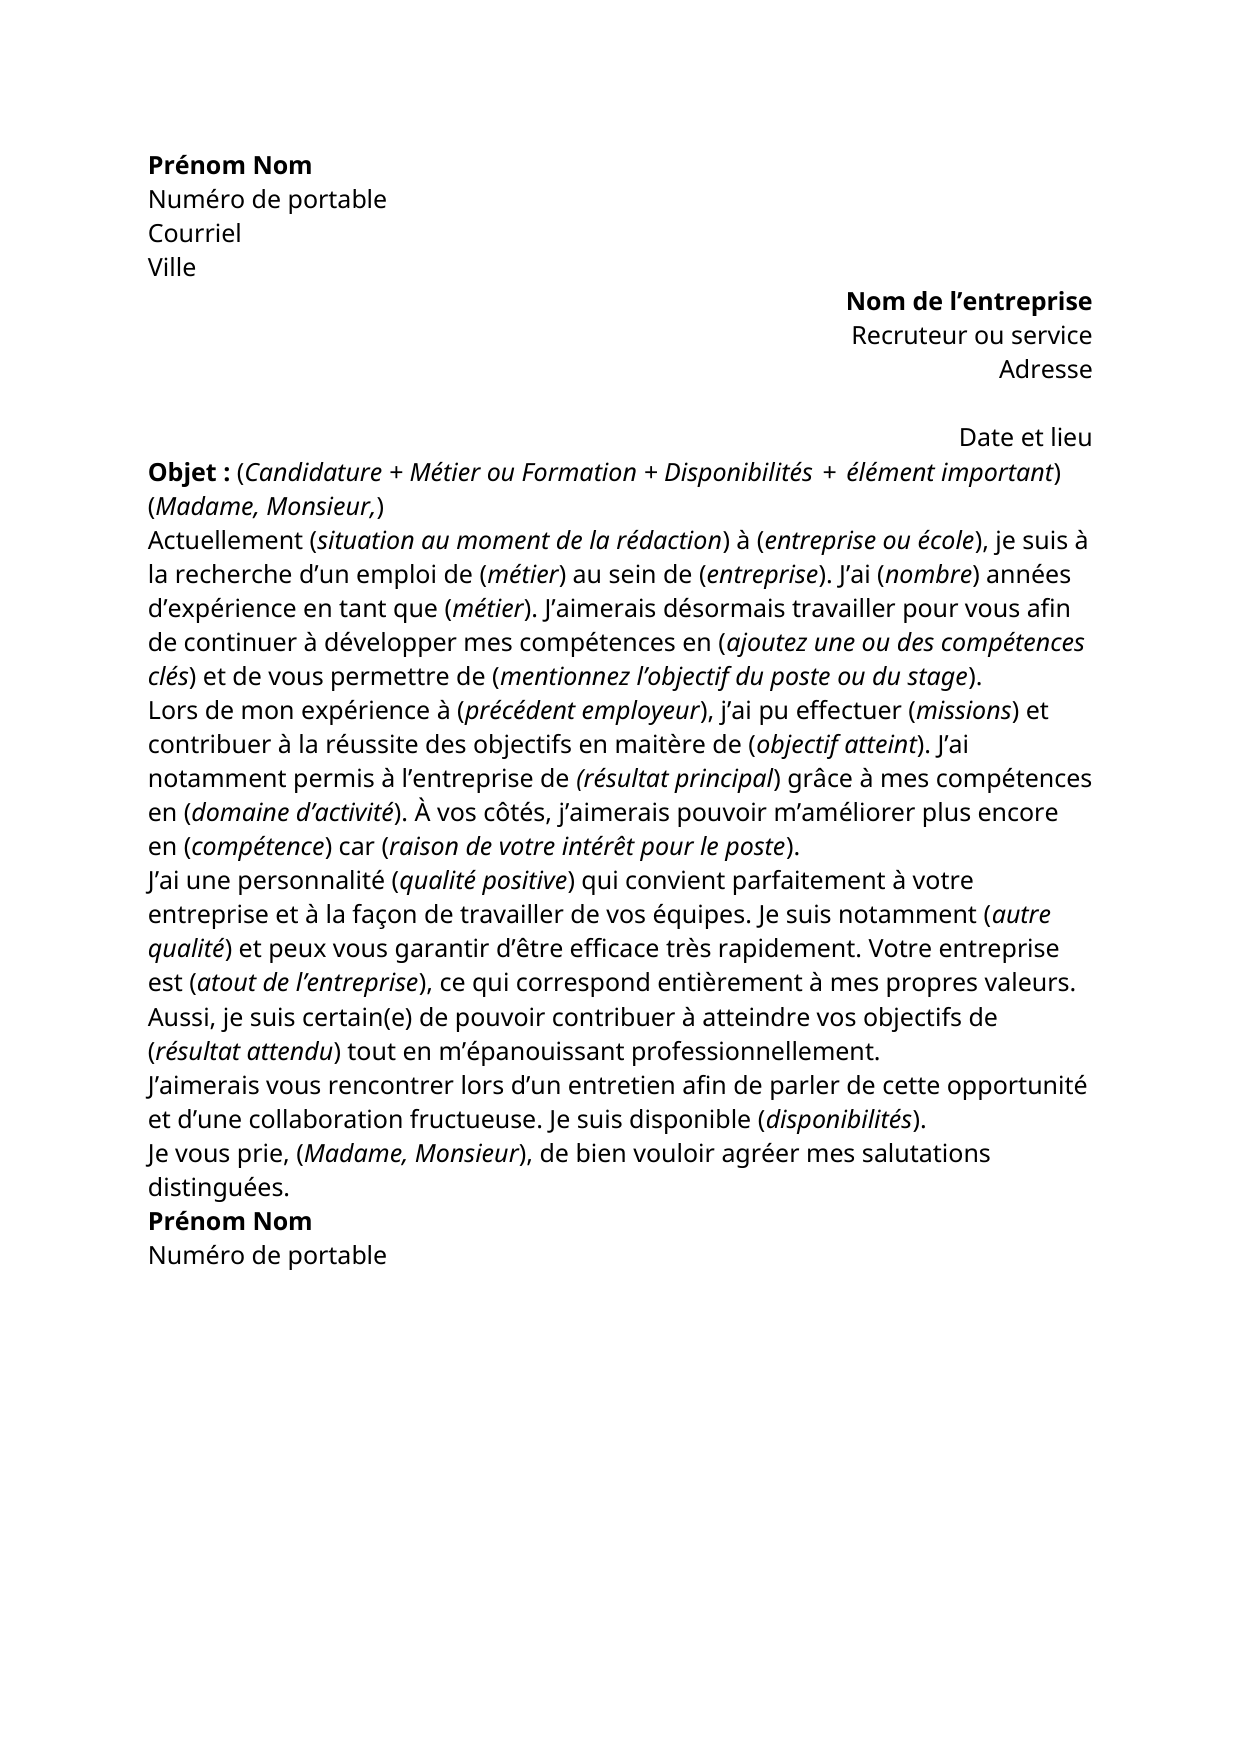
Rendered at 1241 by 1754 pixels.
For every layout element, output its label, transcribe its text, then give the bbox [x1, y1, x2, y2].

text Recruteur ou service [148, 318, 1093, 352]
text Courriel [148, 216, 1093, 250]
text Ville [148, 250, 1093, 284]
text Prénom Nom [148, 1203, 1093, 1238]
text Date et lieu [148, 420, 1093, 454]
text Numéro de portable [148, 182, 1093, 216]
text Numéro de portable [148, 1238, 1093, 1272]
text J’aimerais vous rencontrer lors d’un entretien afin de parler de cette opportunité et d’une collaboration fructueuse. Je suis disponible (disponibilités). [148, 1067, 1093, 1135]
text Prénom Nom [148, 148, 1093, 182]
text Je vous prie, (Madame, Monsieur), de bien vouloir agréer mes salutations distinguées. [148, 1135, 1093, 1203]
text (Madame, Monsieur,) [148, 488, 1093, 522]
text Actuellement (situation au moment de la rédaction) à (entreprise ou école), je suis à la recherche d’un emploi de (métier) au sein de (entreprise). J’ai (nombre) années d’expérience en tant que (métier). J’aimerais désormais travailler pour vous afin de continuer à développer mes compétences en (ajoutez une ou des compétences clés) et de vous permettre de (mentionnez l’objectif du poste ou du stage). [148, 522, 1093, 693]
text Nom de l’entreprise [148, 284, 1093, 318]
text Objet : (Candidature + Métier ou Formation + Disponibilités + élément important) [148, 454, 1093, 488]
text J’ai une personnalité (qualité positive) qui convient parfaitement à votre entreprise et à la façon de travailler de vos équipes. Je suis notamment (autre qualité) et peux vous garantir d’être efficace très rapidement. Votre entreprise est (atout de l’entreprise), ce qui correspond entièrement à mes propres valeurs. Aussi, je suis certain(e) de pouvoir contribuer à atteindre vos objectifs de (résultat attendu) tout en m’épanouissant professionnellement. [148, 863, 1093, 1067]
text Adresse [148, 352, 1093, 386]
text Lors de mon expérience à (précédent employeur), j’ai pu effectuer (missions) et contribuer à la réussite des objectifs en maitère de (objectif atteint). J’ai notamment permis à l’entreprise de (résultat principal) grâce à mes compétences en (domaine d’activité). À vos côtés, j’aimerais pouvoir m’améliorer plus encore en (compétence) car (raison de votre intérêt pour le poste). [148, 693, 1093, 863]
